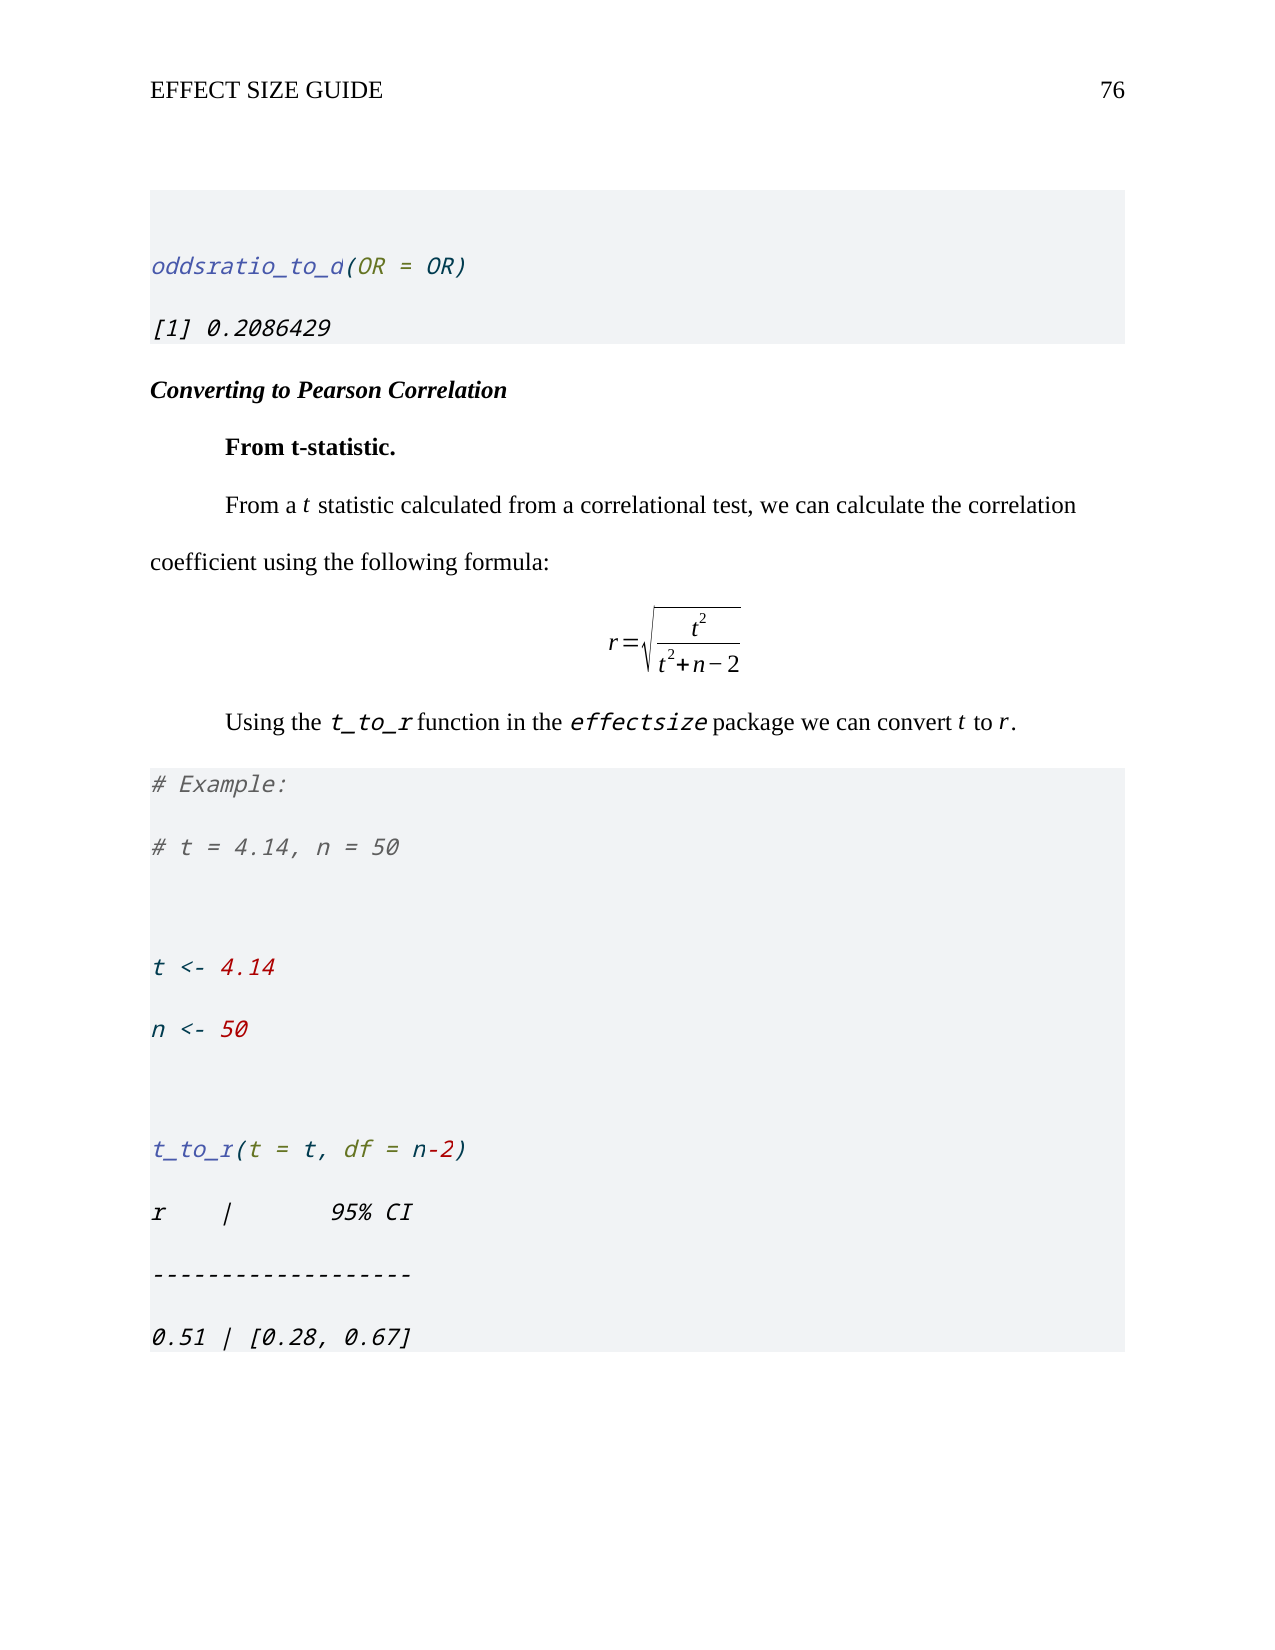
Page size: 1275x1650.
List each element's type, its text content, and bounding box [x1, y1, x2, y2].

text # Example: # OR = 1.62 OR <- 1.46 oddsratio_to_d(OR = OR) [150, 190, 1125, 281]
subtitle From t-statistic. [150, 432, 1125, 461]
text # Example: # t = 4.14, n = 50 t <- 4.14 n <- 50 t_to_r(t = t, df = n-2) [150, 768, 1125, 1164]
text r | 95% CI ------------------- 0.51 | [0.28, 0.67] [150, 1196, 1125, 1352]
text [1] 0.2086429 [150, 312, 1125, 344]
text From a statistic calculated from a correlational test, we can calculate the correlation coefficient using the following formula: [150, 490, 1125, 576]
subtitle Converting to Pearson Correlation [150, 375, 1125, 404]
text Using the t_to_r function in the effectsize package we can convert to . [150, 706, 1125, 737]
